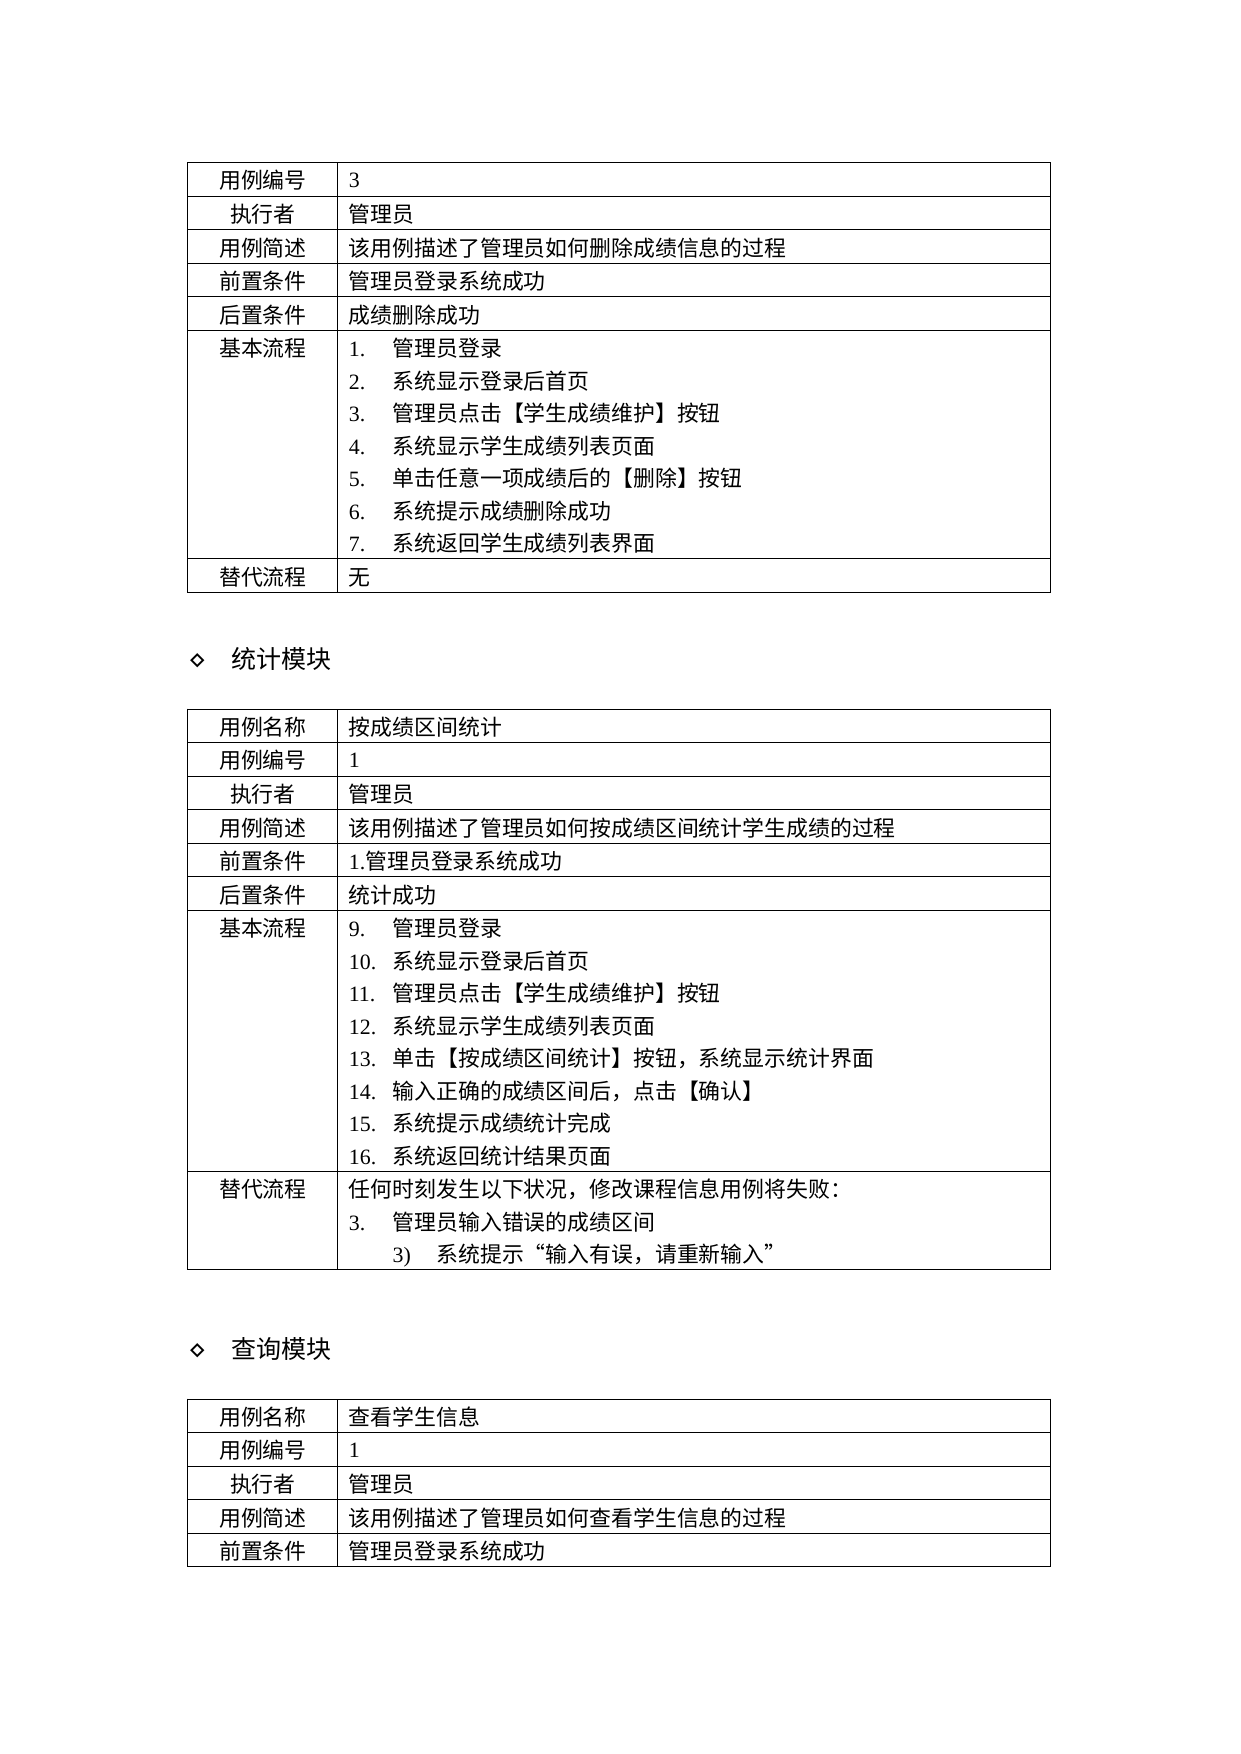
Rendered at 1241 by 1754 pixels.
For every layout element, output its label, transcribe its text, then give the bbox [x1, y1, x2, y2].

table_cell 管理员登录 系统显示登录后首页 管理员点击【学生成绩维护】按钮 系统显示学生成绩列表页面 单击【按成绩区间统计】按钮，系统显示统计界面 输入正确的成绩区间后，点击【确认】 系统提示成绩统计完成 系统返回统计结果页面 [338, 911, 1050, 1171]
table_cell 替代流程 [188, 1172, 337, 1269]
table_header 用例名称 [188, 710, 337, 742]
table_cell 前置条件 [188, 264, 337, 296]
table_cell 前置条件 [188, 844, 337, 876]
table_cell 无 [338, 559, 1050, 592]
table_cell 管理员登录 系统显示登录后首页 管理员点击【学生成绩维护】按钮 系统显示学生成绩列表页面 单击任意一项成绩后的【删除】按钮 系统提示成绩删除成功 系统返回学生成绩列表界面 [338, 331, 1050, 558]
table_header 查看学生信息 [338, 1400, 1050, 1432]
table_cell 前置条件 [188, 1534, 337, 1566]
table_cell 执行者 [188, 1467, 337, 1499]
table_cell 用例简述 [188, 230, 337, 263]
table_cell 用例简述 [188, 1500, 337, 1533]
table_cell 1 [338, 743, 1050, 776]
table_cell 管理员 [338, 777, 1050, 809]
table_cell 执行者 [188, 197, 337, 229]
table_cell 管理员登录系统成功 [338, 1534, 1050, 1566]
table_cell 该用例描述了管理员如何按成绩区间统计学生成绩的过程 [338, 810, 1050, 843]
table_cell 后置条件 [188, 297, 337, 330]
table_cell 基本流程 [188, 331, 337, 558]
table_cell 1 [338, 1433, 1050, 1466]
table_cell 3 [338, 163, 1050, 196]
table_cell 用例简述 [188, 810, 337, 843]
table_header 按成绩区间统计 [338, 710, 1050, 742]
table_cell 用例编号 [188, 743, 337, 776]
table_cell 任何时刻发生以下状况，修改课程信息用例将失败： 管理员输入错误的成绩区间 系统提示“输入有误，请重新输入” [338, 1172, 1050, 1269]
table_cell 后置条件 [188, 877, 337, 910]
table_cell 基本流程 [188, 911, 337, 1171]
list 统计模块 [187, 625, 1053, 690]
table_cell 管理员 [338, 1467, 1050, 1499]
table_cell 替代流程 [188, 559, 337, 592]
list 查询模块 [187, 1315, 1053, 1380]
table_cell 成绩删除成功 [338, 297, 1050, 330]
table_cell 1.管理员登录系统成功 [338, 844, 1050, 876]
table_cell 用例编号 [188, 163, 337, 196]
table_cell 管理员 [338, 197, 1050, 229]
table_header 用例名称 [188, 1400, 337, 1432]
table_cell 管理员登录系统成功 [338, 264, 1050, 296]
table_cell 用例编号 [188, 1433, 337, 1466]
table_cell 该用例描述了管理员如何删除成绩信息的过程 [338, 230, 1050, 263]
table_cell 该用例描述了管理员如何查看学生信息的过程 [338, 1500, 1050, 1533]
table_cell 统计成功 [338, 877, 1050, 910]
table_cell 执行者 [188, 777, 337, 809]
